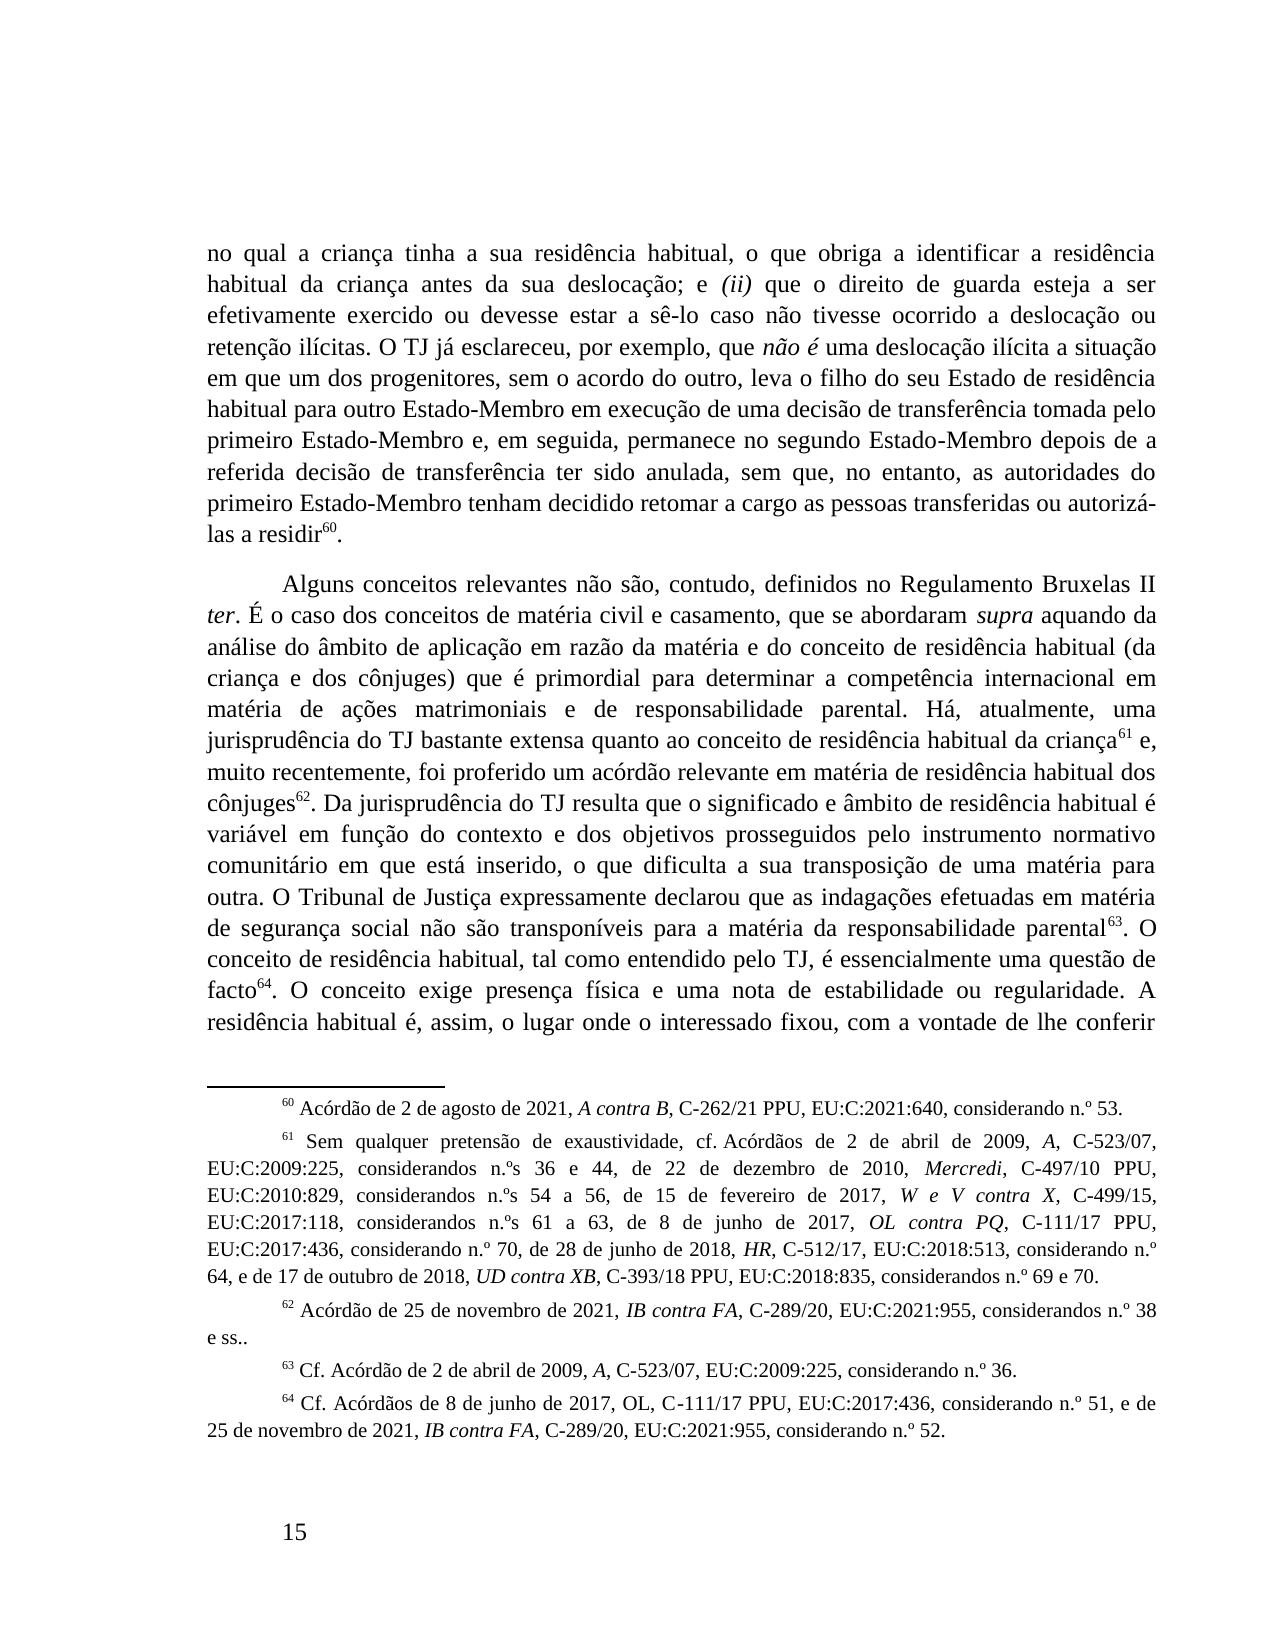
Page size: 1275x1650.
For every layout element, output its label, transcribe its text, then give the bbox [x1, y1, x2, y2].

text O último conceito definido no artigo 2.º do Regulamento Bruxelas II ter é o de deslocação ou retenção ilícitas. Este conceito mantém-se substancialmente inalterado e coincide com o adotado na Convenção da Haia de 1980, o que se compreende já que as regras do Regulamento Bruxelas II ter visam complementar as da Convenção. A coincidência é agora mais perfeita com a transladação da definição de guarda conjunta para o considerando n.º 18. Este conceito assenta no preenchimento de duas condições cumulativas, a saber: a deslocação ou retenção (i) tem de violar um direito de guarda concedido pelo direito do Estado-Membro no qual a criança tinha a sua residência habitual, o que obriga a identificar a residência habitual da criança antes da sua deslocação; e (ii) que o direito de guarda esteja a ser efetivamente exercido ou devesse estar a sê-lo caso não tivesse ocorrido a deslocação ou retenção ilícitas. O TJ já esclareceu, por exemplo, que não é uma deslocação ilícita a situação em que um dos progenitores, sem o acordo do outro, leva o filho do seu Estado de residência habitual para outro Estado-Membro em execução de uma decisão de transferência tomada pelo primeiro Estado-Membro e, em seguida, permanece no segundo Estado‑Membro depois de a referida decisão de transferência ter sido anulada, sem que, no entanto, as autoridades do primeiro Estado-Membro tenham decidido retomar a cargo as pessoas transferidas ou autorizá-las a residir. [207, 236, 1157, 549]
text Alguns conceitos relevantes não são, contudo, definidos no Regulamento Bruxelas II ter. É o caso dos conceitos de matéria civil e casamento, que se abordaram supra aquando da análise do âmbito de aplicação em razão da matéria e do conceito de residência habitual (da criança e dos cônjuges) que é primordial para determinar a competência internacional em matéria de ações matrimoniais e de responsabilidade parental. Há, atualmente, uma jurisprudência do TJ bastante extensa quanto ao conceito de residência habitual da criança e, muito recentemente, foi proferido um acórdão relevante em matéria de residência habitual dos cônjuges. Da jurisprudência do TJ resulta que o significado e âmbito de residência habitual é variável em função do contexto e dos objetivos prosseguidos pelo instrumento normativo comunitário em que está inserido, o que dificulta a sua transposição de uma matéria para outra. O Tribunal de Justiça expressamente declarou que as indagações efetuadas em matéria de segurança social não são transponíveis para a matéria da responsabilidade parental. O conceito de residência habitual, tal como entendido pelo TJ, é essencialmente uma questão de facto. O conceito exige presença física e uma nota de estabilidade ou regularidade. A residência habitual é, assim, o lugar onde o interessado fixou, com a vontade de lhe conferir um caráter estável, o centro permanente ou habitual dos seus interesses. Assim, pode concluir-se, em termos gerais, que as pistas recolhidas apontam para uma interpretação autónoma do conceito de residência habitual como o centro de interesses da pessoa (cônjuge ou criança), o qual deve ser determinado tendo em consideração a duração e continuidade da residência, as ligações pessoais, familiares e profissionais, bem como a integração social e económica do indivíduo na sociedade em que reside. [207, 567, 1157, 1036]
